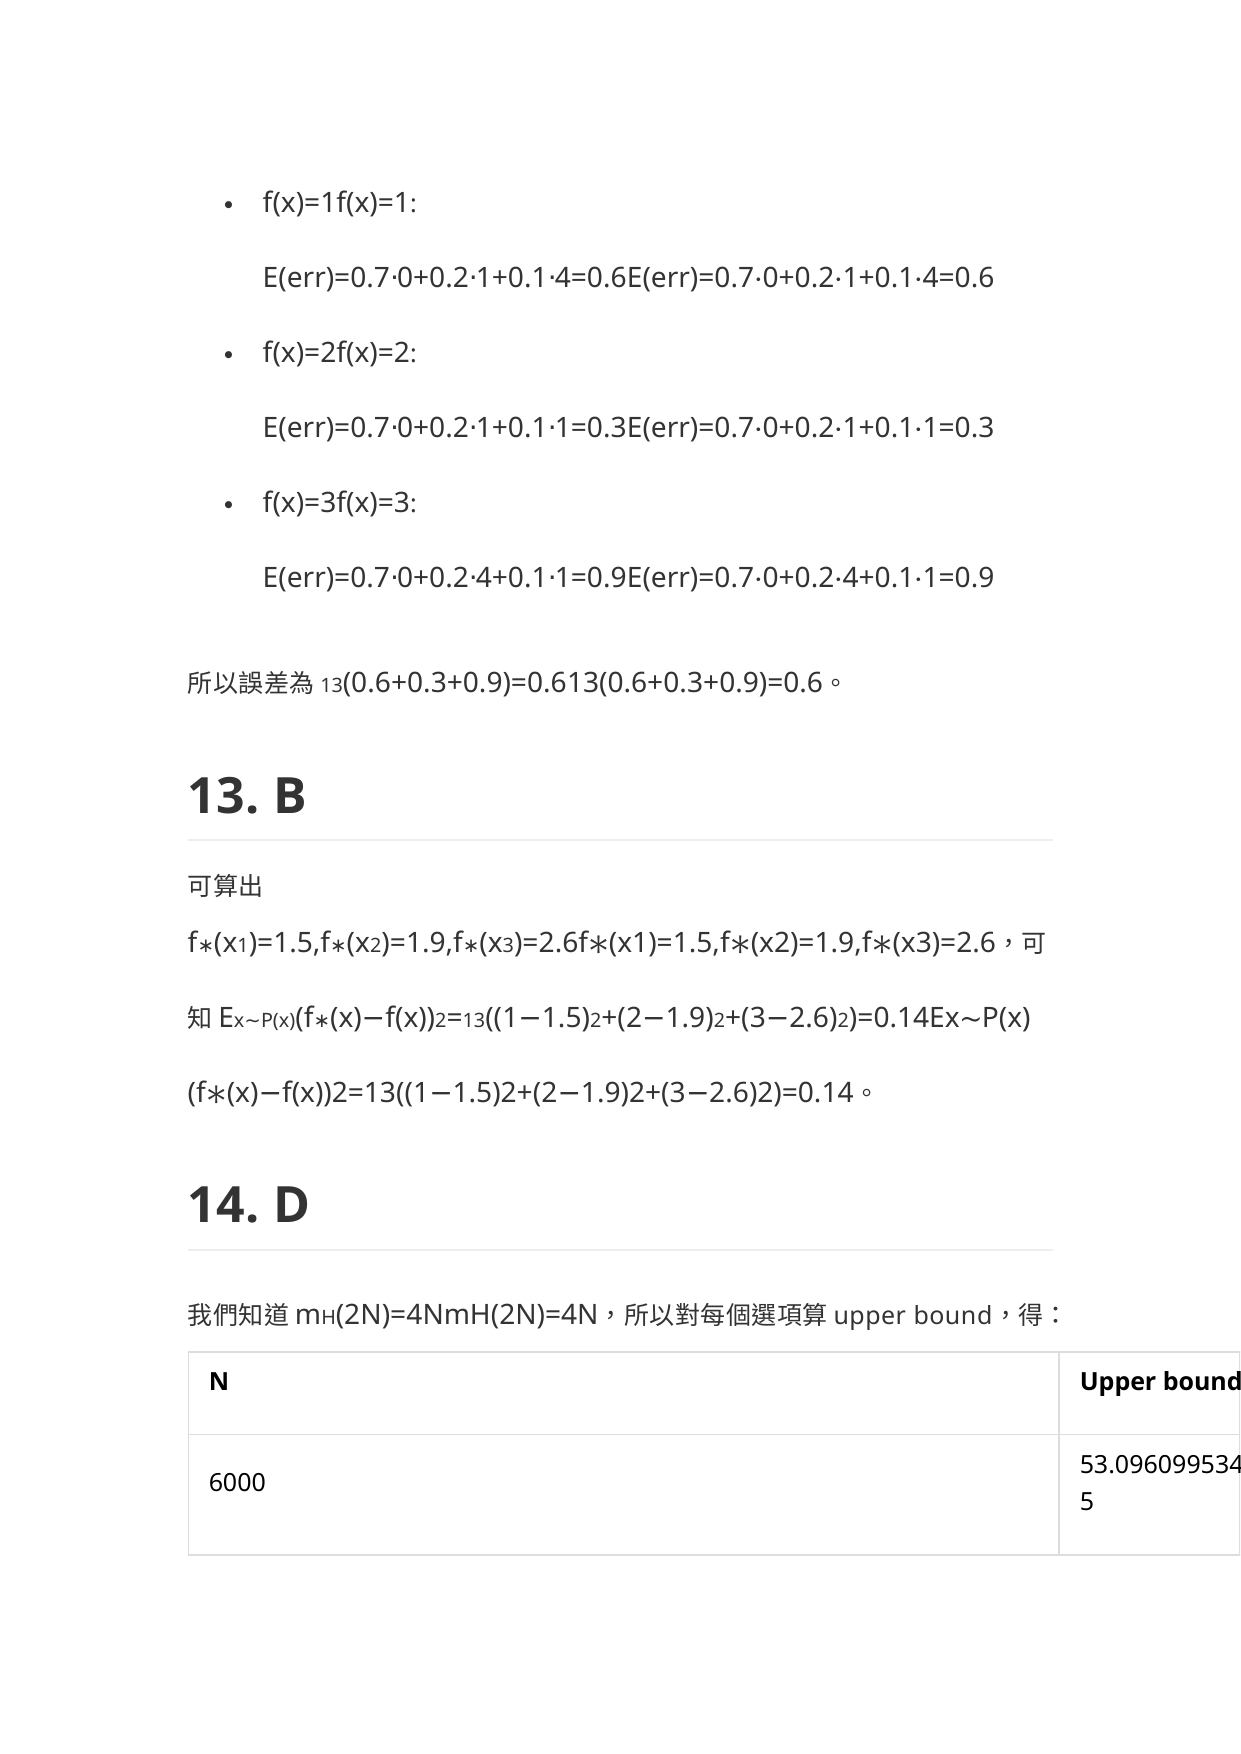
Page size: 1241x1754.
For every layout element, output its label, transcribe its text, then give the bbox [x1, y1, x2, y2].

text 可算出f∗(x1)=1.5,f∗(x2)=1.9,f∗(x3)=2.6f∗(x1)=1.5,f∗(x2)=1.9,f∗(x3)=2.6，可知Ex∼P(x)(f∗(x)−f(x))2=13((1−1.5)2+(2−1.9)2+(3−2.6)2)=0.14Ex∼P(x)(f∗(x)−f(x))2=13((1−1.5)2+(2−1.9)2+(3−2.6)2)=0.14。 [187, 866, 1053, 1128]
table_header N [189, 1353, 1058, 1434]
list f(x)=2f(x)=2: E(err)=0.7⋅0+0.2⋅1+0.1⋅1=0.3E(err)=0.7⋅0+0.2⋅1+0.1⋅1=0.3 [225, 314, 1053, 464]
text 我們知道mH(2N)=4NmH(2N)=4N，所以對每個選項算upper bound，得： [187, 1276, 1053, 1351]
text 所以誤差為13(0.6+0.3+0.9)=0.613(0.6+0.3+0.9)=0.6。 [187, 644, 1053, 719]
table_cell 6000 [189, 1435, 1058, 1554]
table_cell 53.09609953419205 [1060, 1435, 1239, 1554]
text 13. B [187, 756, 1053, 841]
list f(x)=3f(x)=3: E(err)=0.7⋅0+0.2⋅4+0.1⋅1=0.9E(err)=0.7⋅0+0.2⋅4+0.1⋅1=0.9 [225, 464, 1053, 614]
list f(x)=1f(x)=1: E(err)=0.7⋅0+0.2⋅1+0.1⋅4=0.6E(err)=0.7⋅0+0.2⋅1+0.1⋅4=0.6 [225, 164, 1053, 314]
table_header Upper bound [1060, 1353, 1239, 1434]
text 14. D [187, 1166, 1053, 1251]
